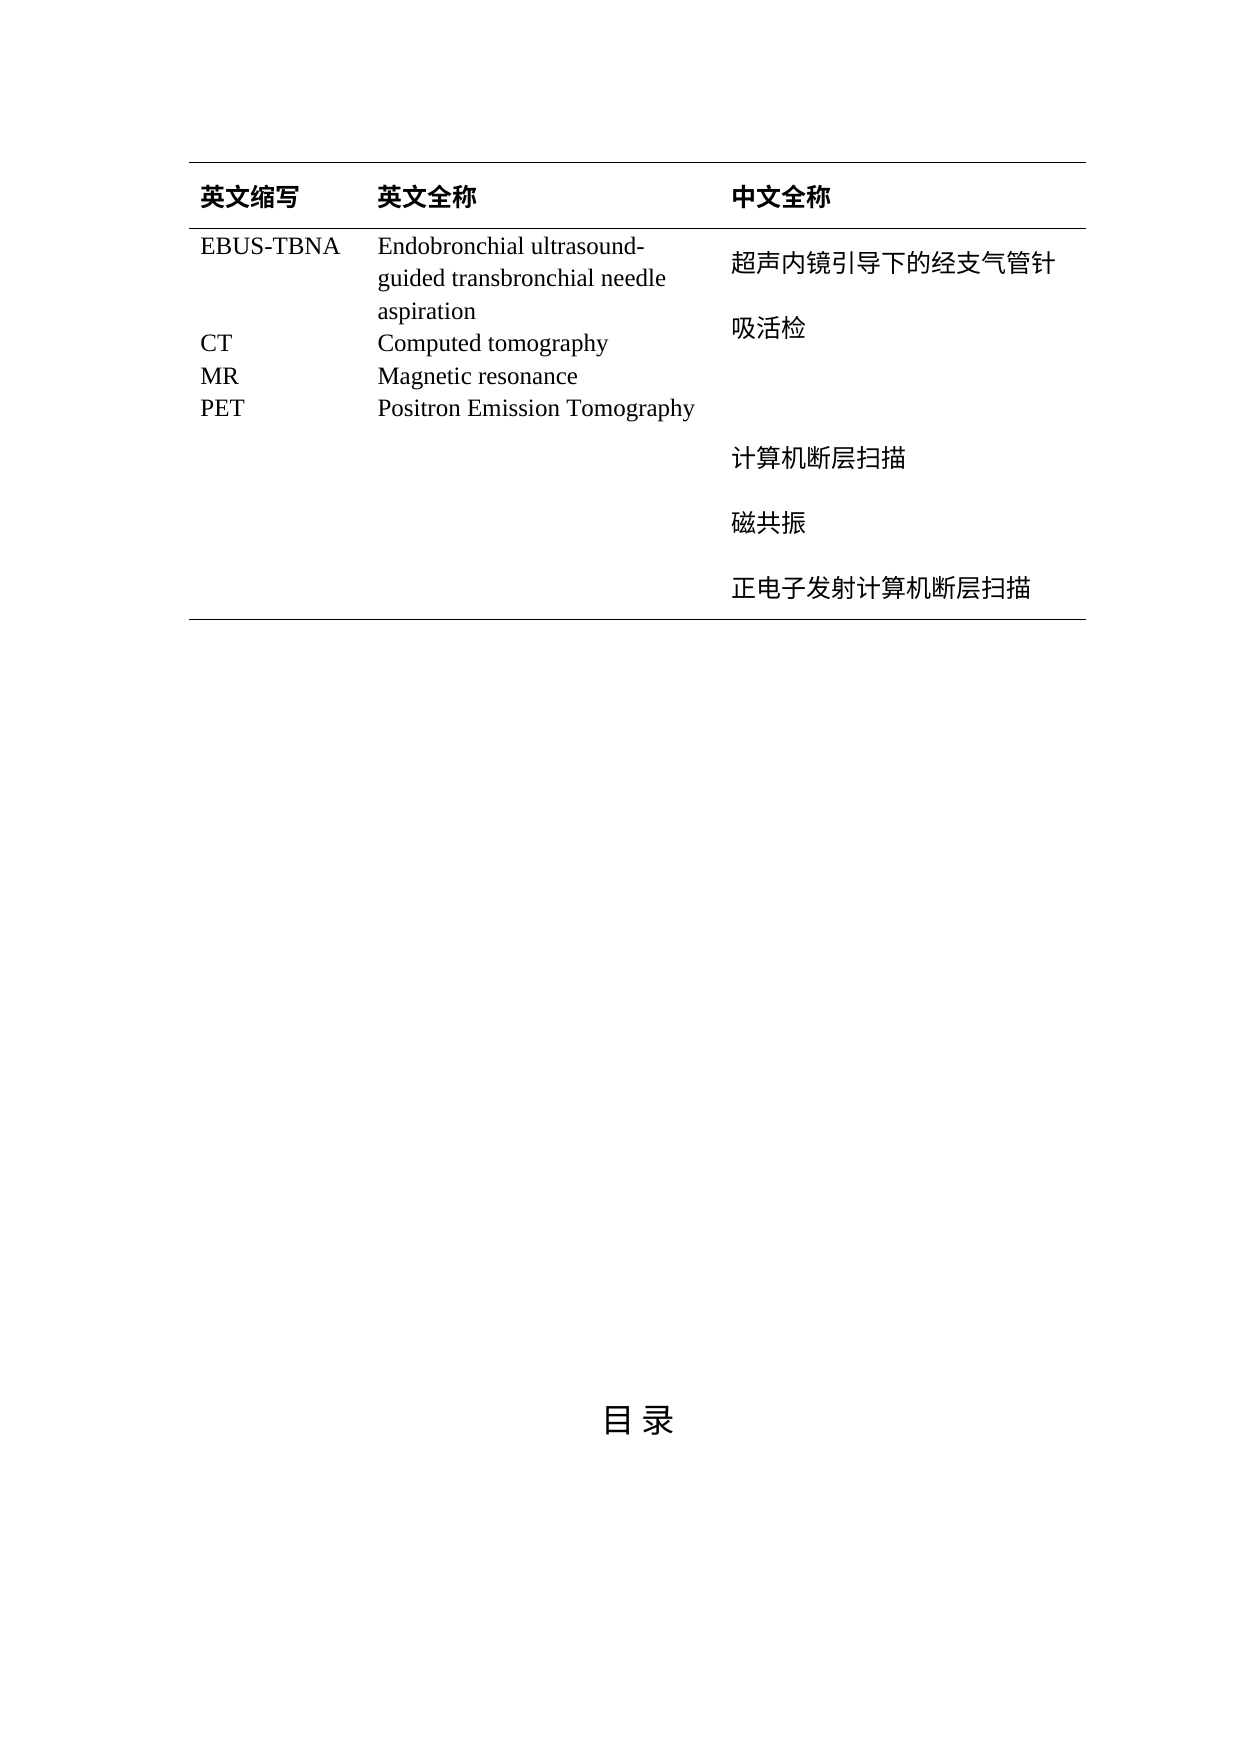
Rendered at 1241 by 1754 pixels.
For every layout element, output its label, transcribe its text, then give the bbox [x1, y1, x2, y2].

text 目 录 [189, 1385, 1087, 1450]
table_cell 超声内镜引导下的经支气管针吸活检 计算机断层扫描 磁共振 正电子发射计算机断层扫描 [720, 229, 1086, 619]
table_header 英文全称 [366, 163, 720, 228]
table_header 中文全称 [720, 163, 1086, 228]
table_cell EBUS-TBNA CT MR PET [189, 229, 366, 619]
table_header 英文缩写 [189, 163, 366, 228]
table_cell Endobronchial ultrasound-guided transbronchial needle aspiration Computed tomography Magnetic resonance Positron Emission Tomography [366, 229, 720, 619]
